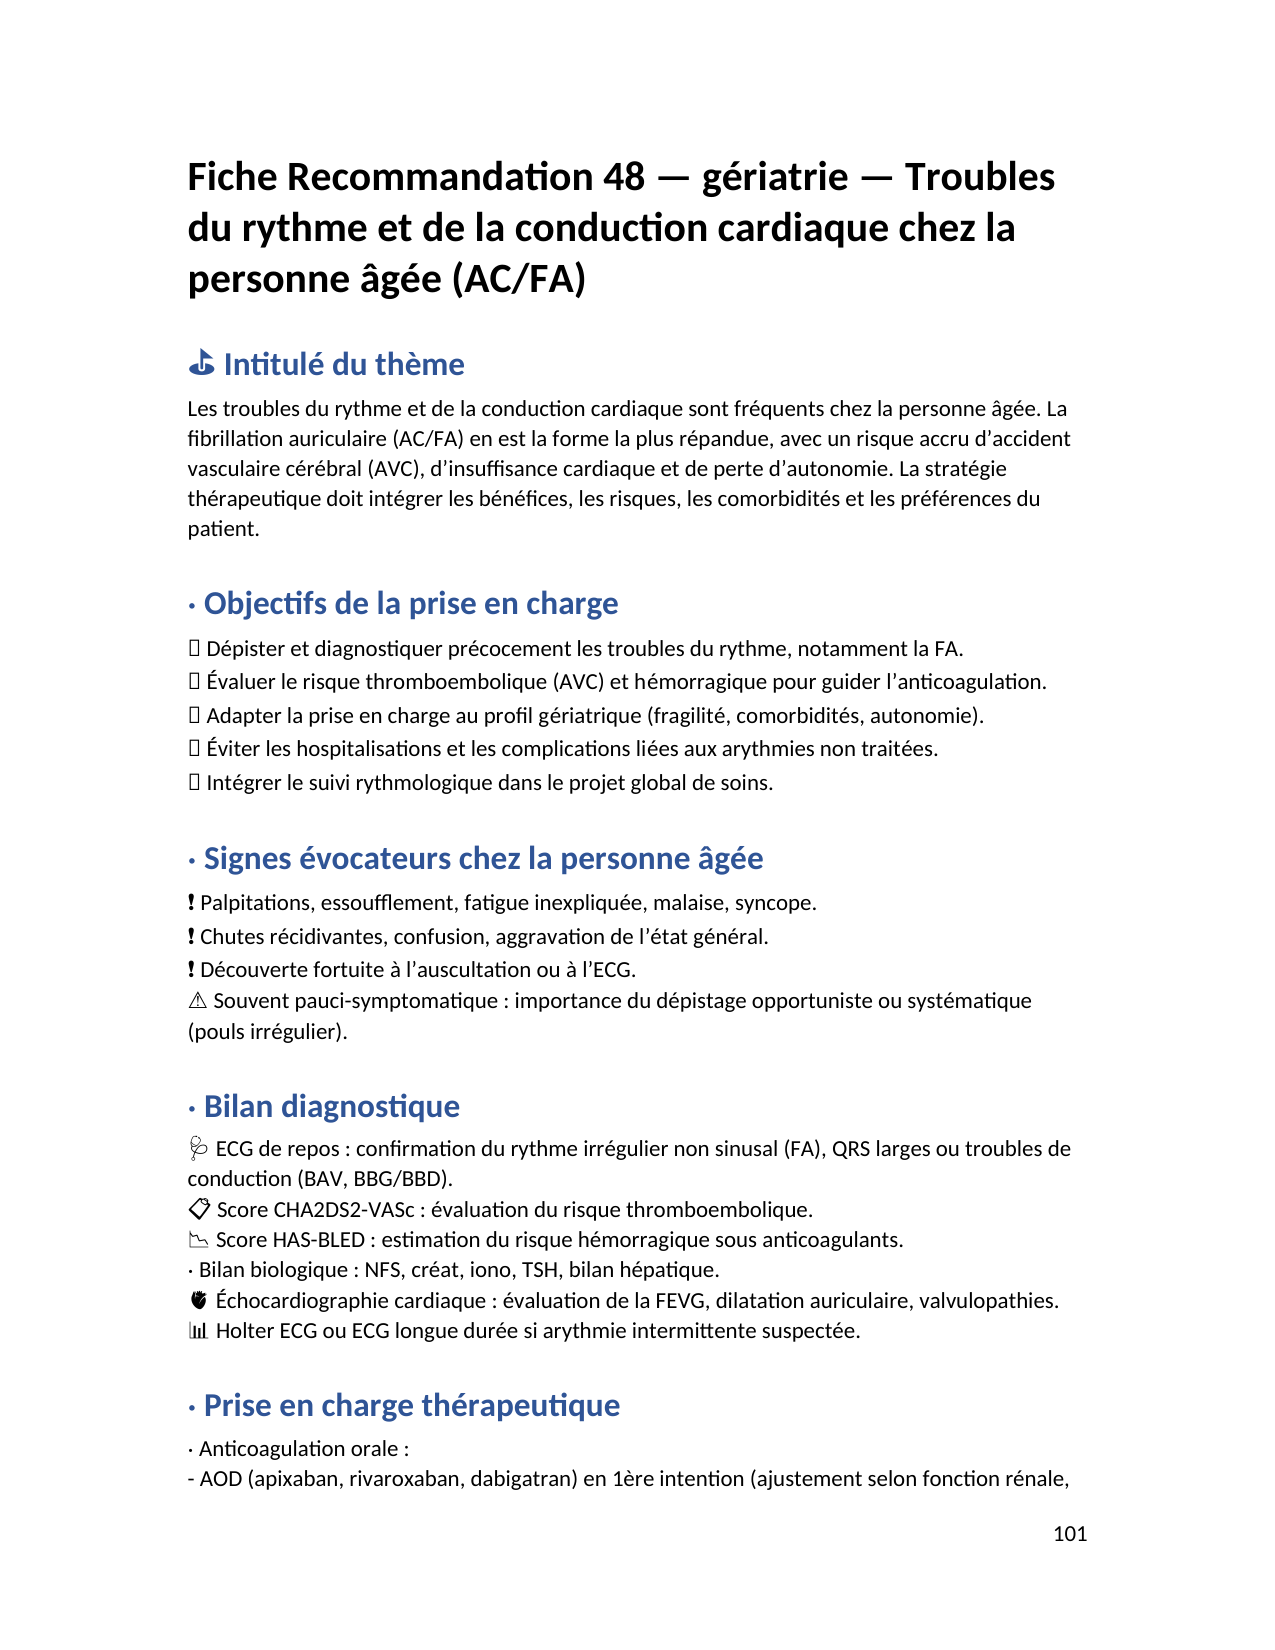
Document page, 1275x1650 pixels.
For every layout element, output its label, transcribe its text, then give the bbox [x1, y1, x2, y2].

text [187, 1434, 1087, 1492]
title Fiche Recommandation 48 — gériatrie — Troubles du rythme et de la conduction cardiaque chez la personne âgée (AC/FA) [187, 150, 1087, 302]
subtitle 🎯 Objectifs de la prise en charge [187, 582, 1087, 623]
text Dépister et diagnostiquer précocement les troubles du rythme, notamment la FA. Évaluer le risque thromboembolique (AVC) et hémorragique pour guider l’anticoagulation. Adapter la prise en charge au profil gériatrique (fragilité, comorbidités, autonomie). Éviter les hospitalisations et les complications liées aux arythmies non traitées. Intégrer le suivi rythmologique dans le projet global de soins. [187, 632, 1087, 797]
text Palpitations, essoufflement, fatigue inexpliquée, malaise, syncope. Chutes récidivantes, confusion, aggravation de l’état général. Découverte fortuite à l’auscultation ou à l’ECG. ⚠️ Souvent pauci-symptomatique : importance du dépistage opportuniste ou systématique (pouls irrégulier). [187, 886, 1087, 1045]
subtitle Intitulé du thème [187, 340, 1087, 385]
text 🩺 ECG de repos : confirmation du rythme irrégulier non sinusal (FA), QRS larges ou troubles de conduction (BAV, BBG/BBD). 📋 Score CHA2DS2-VASc : évaluation du risque thromboembolique. 📉 Score HAS-BLED : estimation du risque hémorragique sous anticoagulants. 🧬 Bilan biologique : NFS, créat, iono, TSH, bilan hépatique. 🫀 Échocardiographie cardiaque : évaluation de la FEVG, dilatation auriculaire, valvulopathies. 📊 Holter ECG ou ECG longue durée si arythmie intermittente suspectée. [187, 1134, 1087, 1345]
text Les troubles du rythme et de la conduction cardiaque sont fréquents chez la personne âgée. La fibrillation auriculaire (AC/FA) en est la forme la plus répandue, avec un risque accru d’accident vasculaire cérébral (AVC), d’insuffisance cardiaque et de perte d’autonomie. La stratégie thérapeutique doit intégrer les bénéfices, les risques, les comorbidités et les préférences du patient. [187, 394, 1087, 543]
subtitle 💊 Prise en charge thérapeutique [187, 1384, 1087, 1426]
subtitle 🧪 Bilan diagnostique [187, 1085, 1087, 1126]
subtitle 📌 Signes évocateurs chez la personne âgée [187, 837, 1087, 878]
